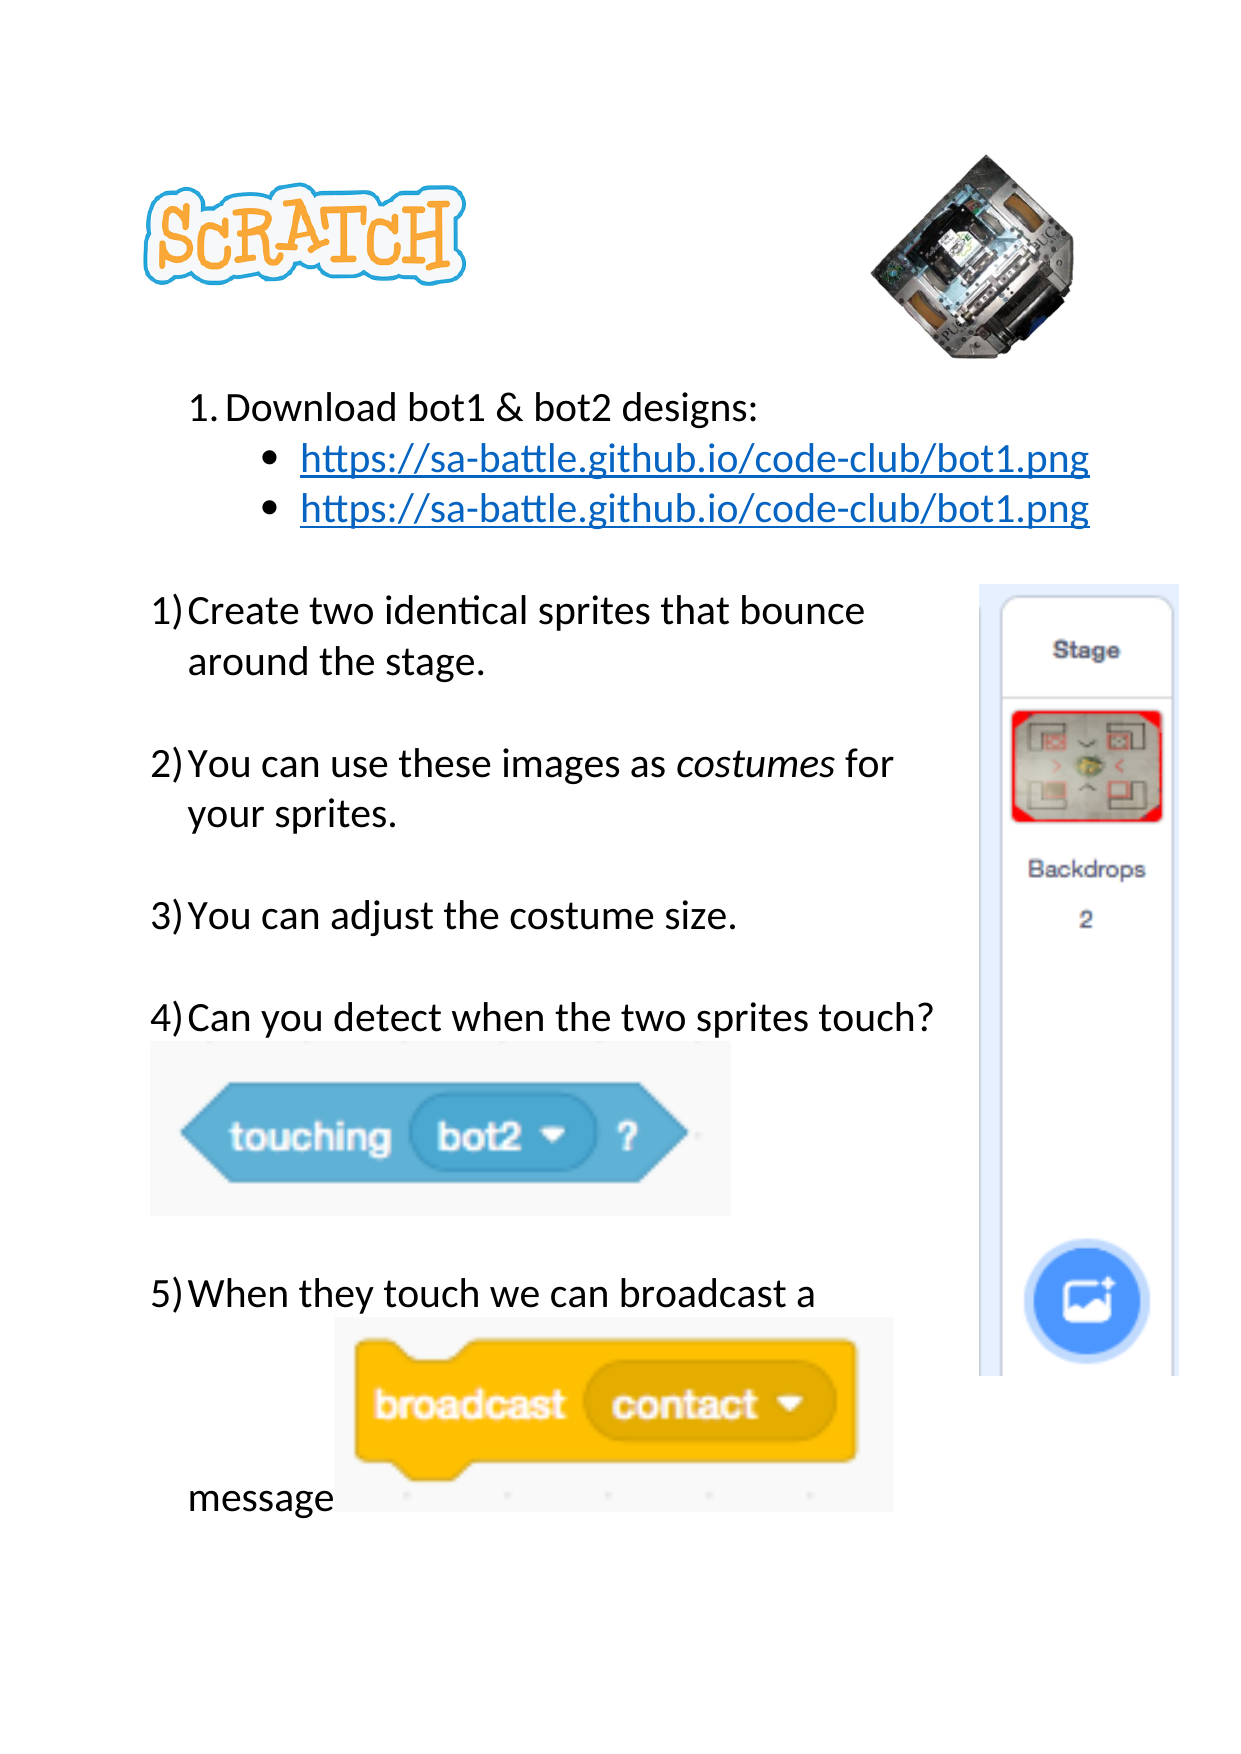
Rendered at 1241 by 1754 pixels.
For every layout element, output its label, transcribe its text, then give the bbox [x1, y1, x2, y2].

picture [150, 1041, 732, 1216]
list You can use these images as costumes for your sprites. [150, 737, 979, 838]
list Can you detect when the two sprites touch? [150, 991, 979, 1042]
list Create two identical sprites that bounce around the stage. [150, 584, 979, 686]
picture [864, 149, 1102, 388]
picture [334, 1317, 894, 1512]
list https://sa-battle.github.io/code-club/bot1.png [262, 432, 1090, 482]
list You can adjust the costume size. [150, 889, 979, 940]
picture [141, 180, 467, 286]
picture [979, 584, 1179, 1376]
list https://sa-battle.github.io/code-club/bot1.png [262, 482, 1090, 533]
list Download bot1 & bot2 designs: [187, 381, 1090, 432]
